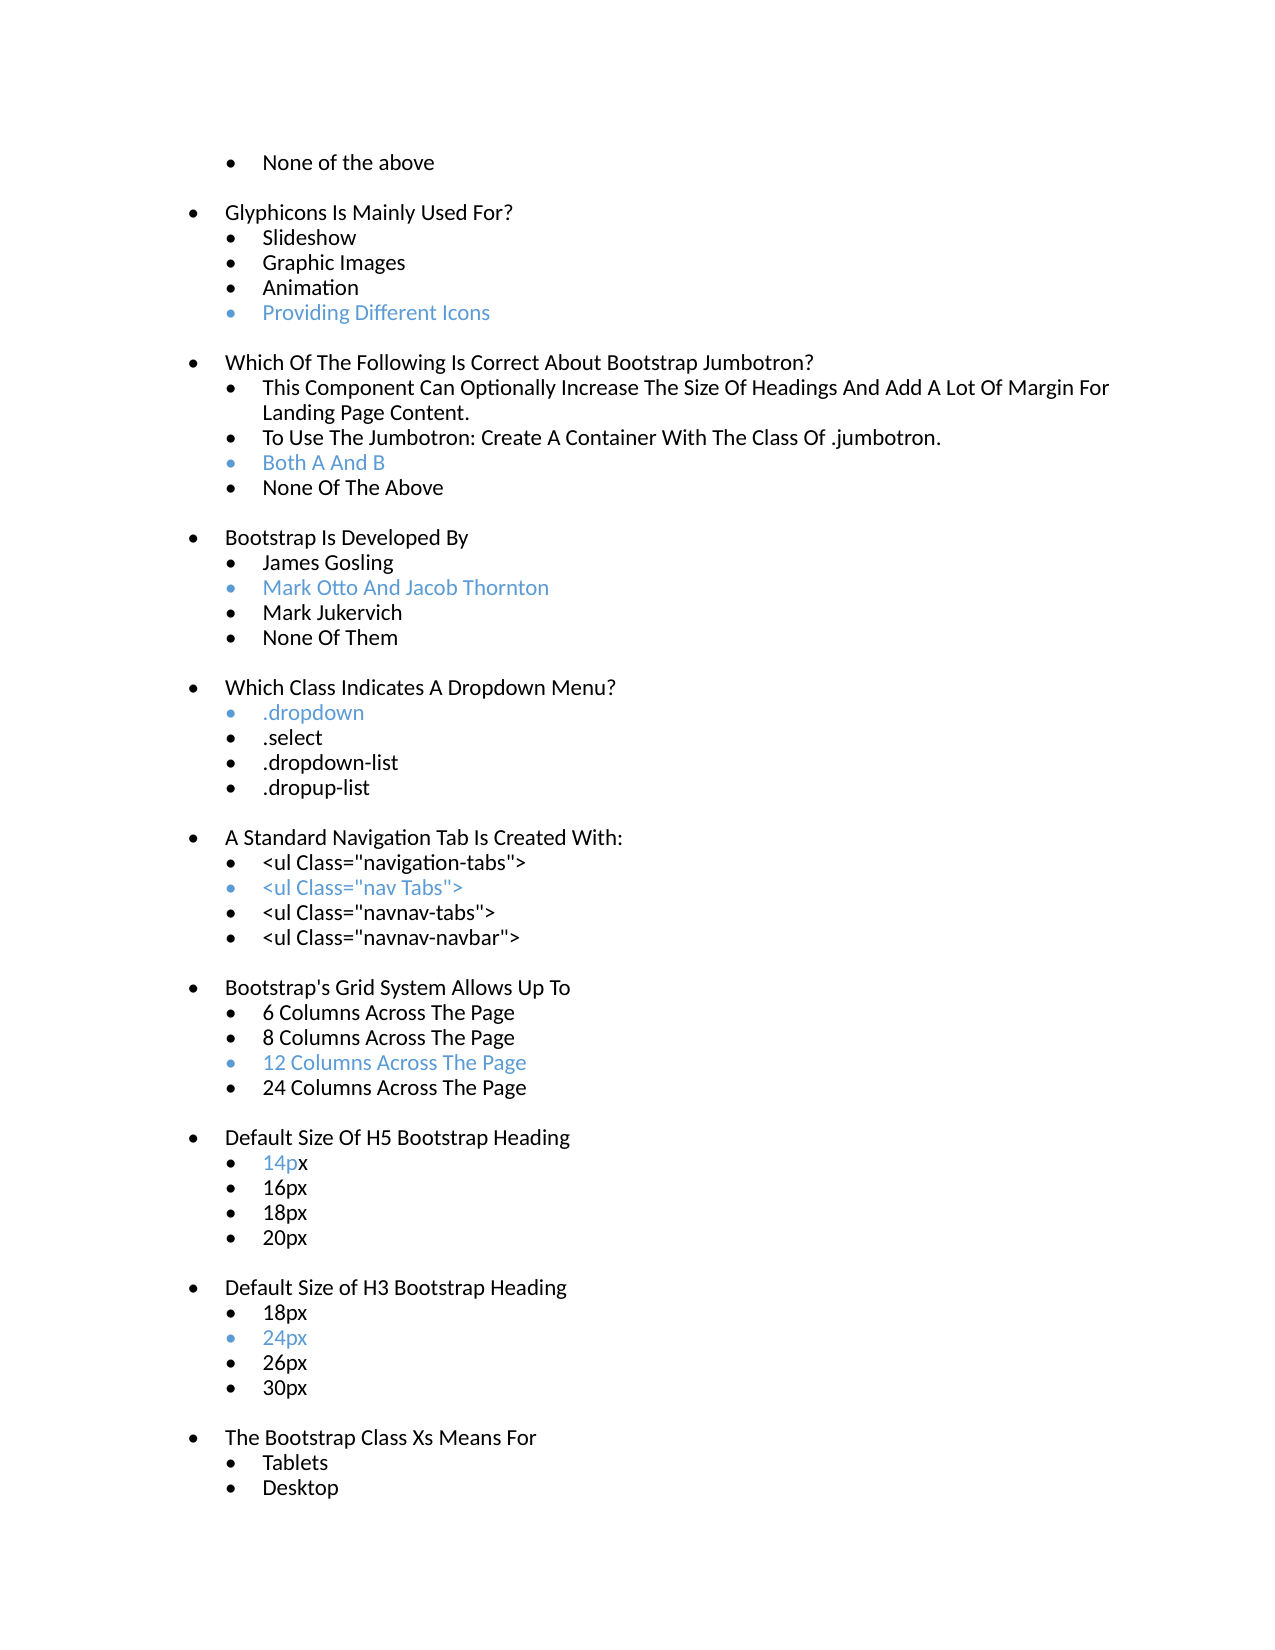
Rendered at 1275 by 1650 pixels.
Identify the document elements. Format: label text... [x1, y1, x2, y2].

list Graphic Images [225, 250, 1125, 275]
list 24 Columns Across The Page [225, 1075, 1125, 1100]
list Providing Different Icons [225, 300, 1125, 325]
list Default Size of H3 Bootstrap Heading [187, 1275, 1125, 1300]
list A Standard Navigation Tab Is Created With: [187, 825, 1125, 850]
list Default Size Of H5 Bootstrap Heading [187, 1125, 1125, 1150]
list <ul Class="nav Tabs"> [225, 875, 1125, 900]
list <ul Class="navnav-navbar"> [225, 925, 1125, 950]
list Bootstrap Is Developed By [187, 525, 1125, 550]
list .dropup-list [225, 775, 1125, 800]
list This Component Can Optionally Increase The Size Of Headings And Add A Lot Of Margin For Landing Page Content. [225, 375, 1125, 425]
list None Of Them [225, 625, 1125, 650]
list 6 Columns Across The Page [225, 1000, 1125, 1025]
list Tablets [225, 1450, 1125, 1475]
list 12 Columns Across The Page [225, 1050, 1125, 1075]
list None of the above [225, 150, 1125, 175]
list Which Class Indicates A Dropdown Menu? [187, 675, 1125, 700]
list .dropdown [225, 700, 1125, 725]
list None Of The Above [225, 475, 1125, 500]
list .dropdown-list [225, 750, 1125, 775]
list 24px [225, 1325, 1125, 1350]
list 16px [225, 1175, 1125, 1200]
list 8 Columns Across The Page [225, 1025, 1125, 1050]
list Bootstrap's Grid System Allows Up To [187, 975, 1125, 1000]
list 18px [225, 1200, 1125, 1225]
list 14px [225, 1150, 1125, 1175]
list Slideshow [225, 225, 1125, 250]
list <ul Class="navnav-tabs"> [225, 900, 1125, 925]
list .select [225, 725, 1125, 750]
list Which Of The Following Is Correct About Bootstrap Jumbotron? [187, 350, 1125, 375]
list 26px [225, 1350, 1125, 1375]
list <ul Class="navigation-tabs"> [225, 850, 1125, 875]
list Glyphicons Is Mainly Used For? [187, 200, 1125, 225]
list Animation [225, 275, 1125, 300]
list Mark Jukervich [225, 600, 1125, 625]
list To Use The Jumbotron: Create A Container With The Class Of .jumbotron. [225, 425, 1125, 450]
list 30px [225, 1375, 1125, 1400]
list Mark Otto And Jacob Thornton [225, 575, 1125, 600]
list Desktop [225, 1475, 1125, 1500]
list The Bootstrap Class Xs Means For [187, 1425, 1125, 1450]
list Both A And B [225, 450, 1125, 475]
list James Gosling [225, 550, 1125, 575]
list 18px [225, 1300, 1125, 1325]
list 20px [225, 1225, 1125, 1250]
